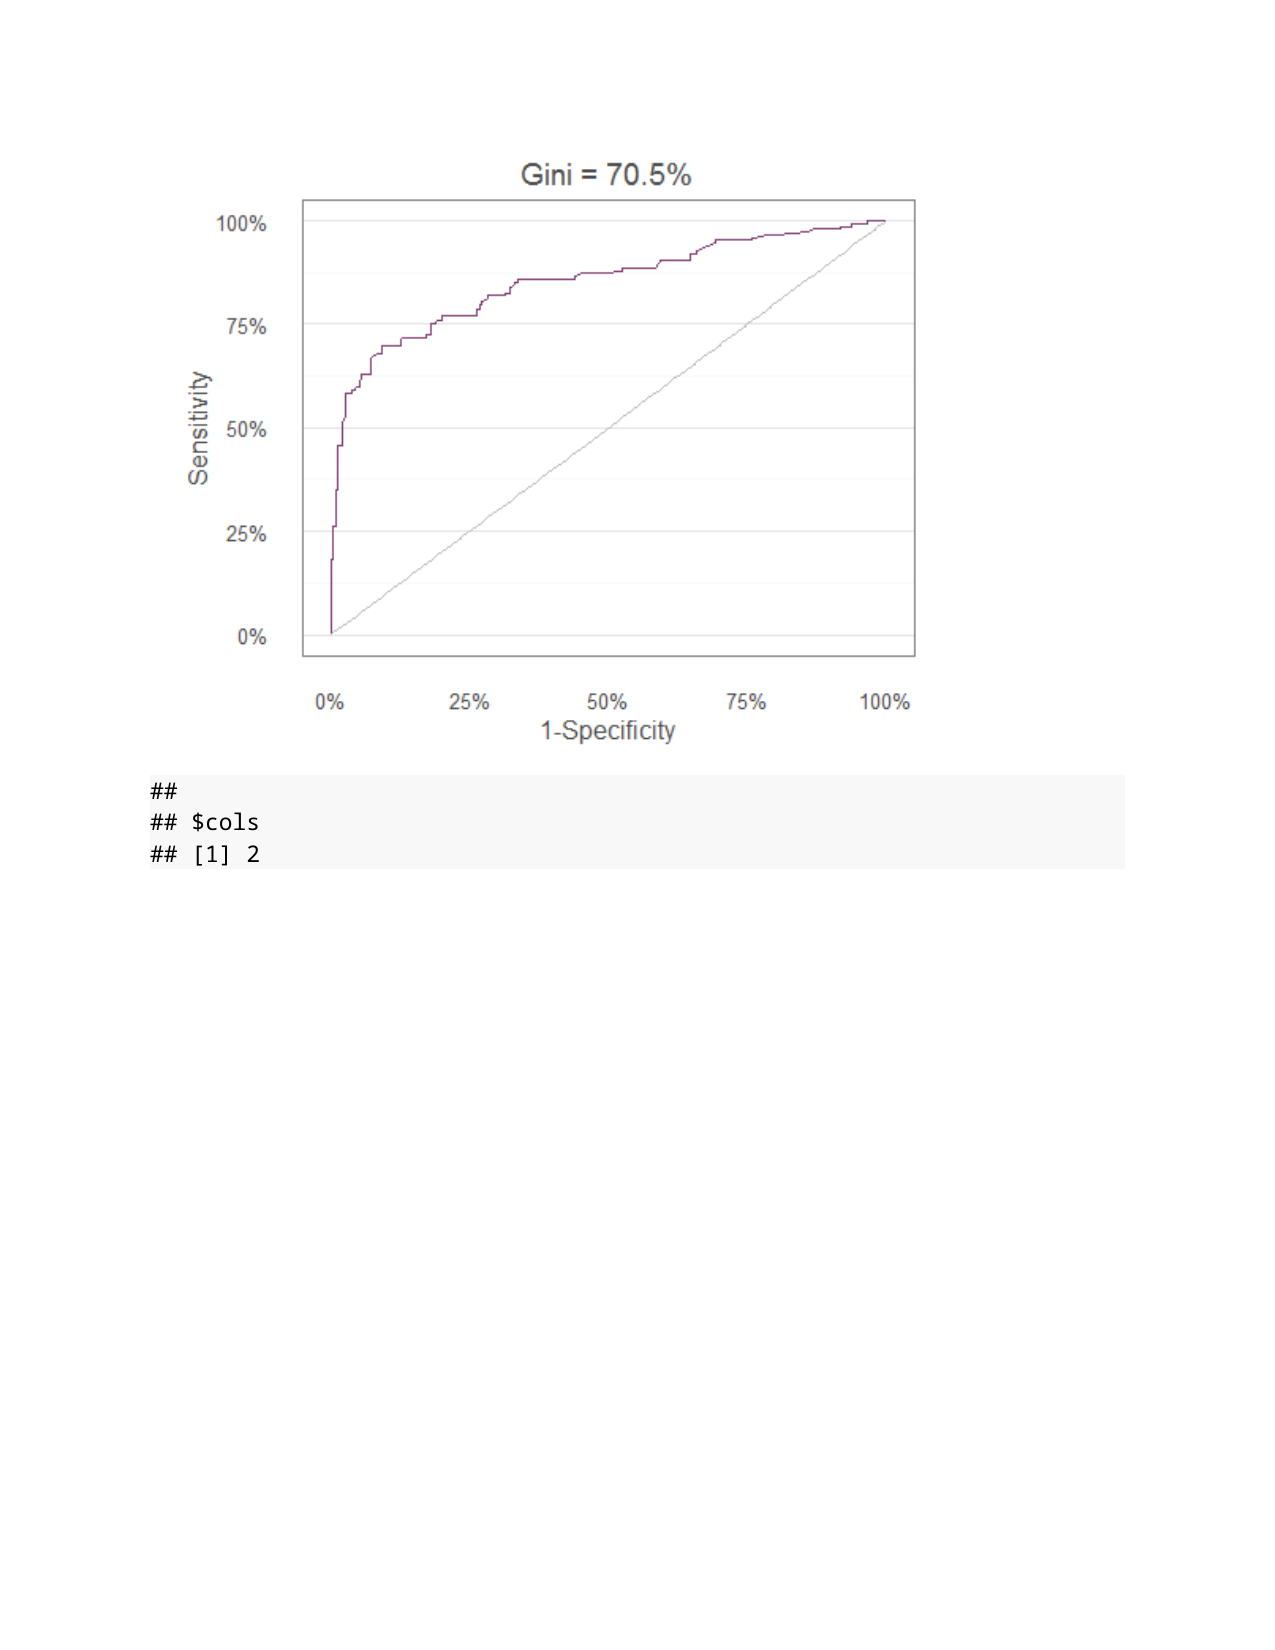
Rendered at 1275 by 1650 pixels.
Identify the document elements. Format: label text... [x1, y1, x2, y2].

picture [168, 150, 927, 757]
text ## ## $cols ## [1] 2 [150, 775, 1125, 869]
